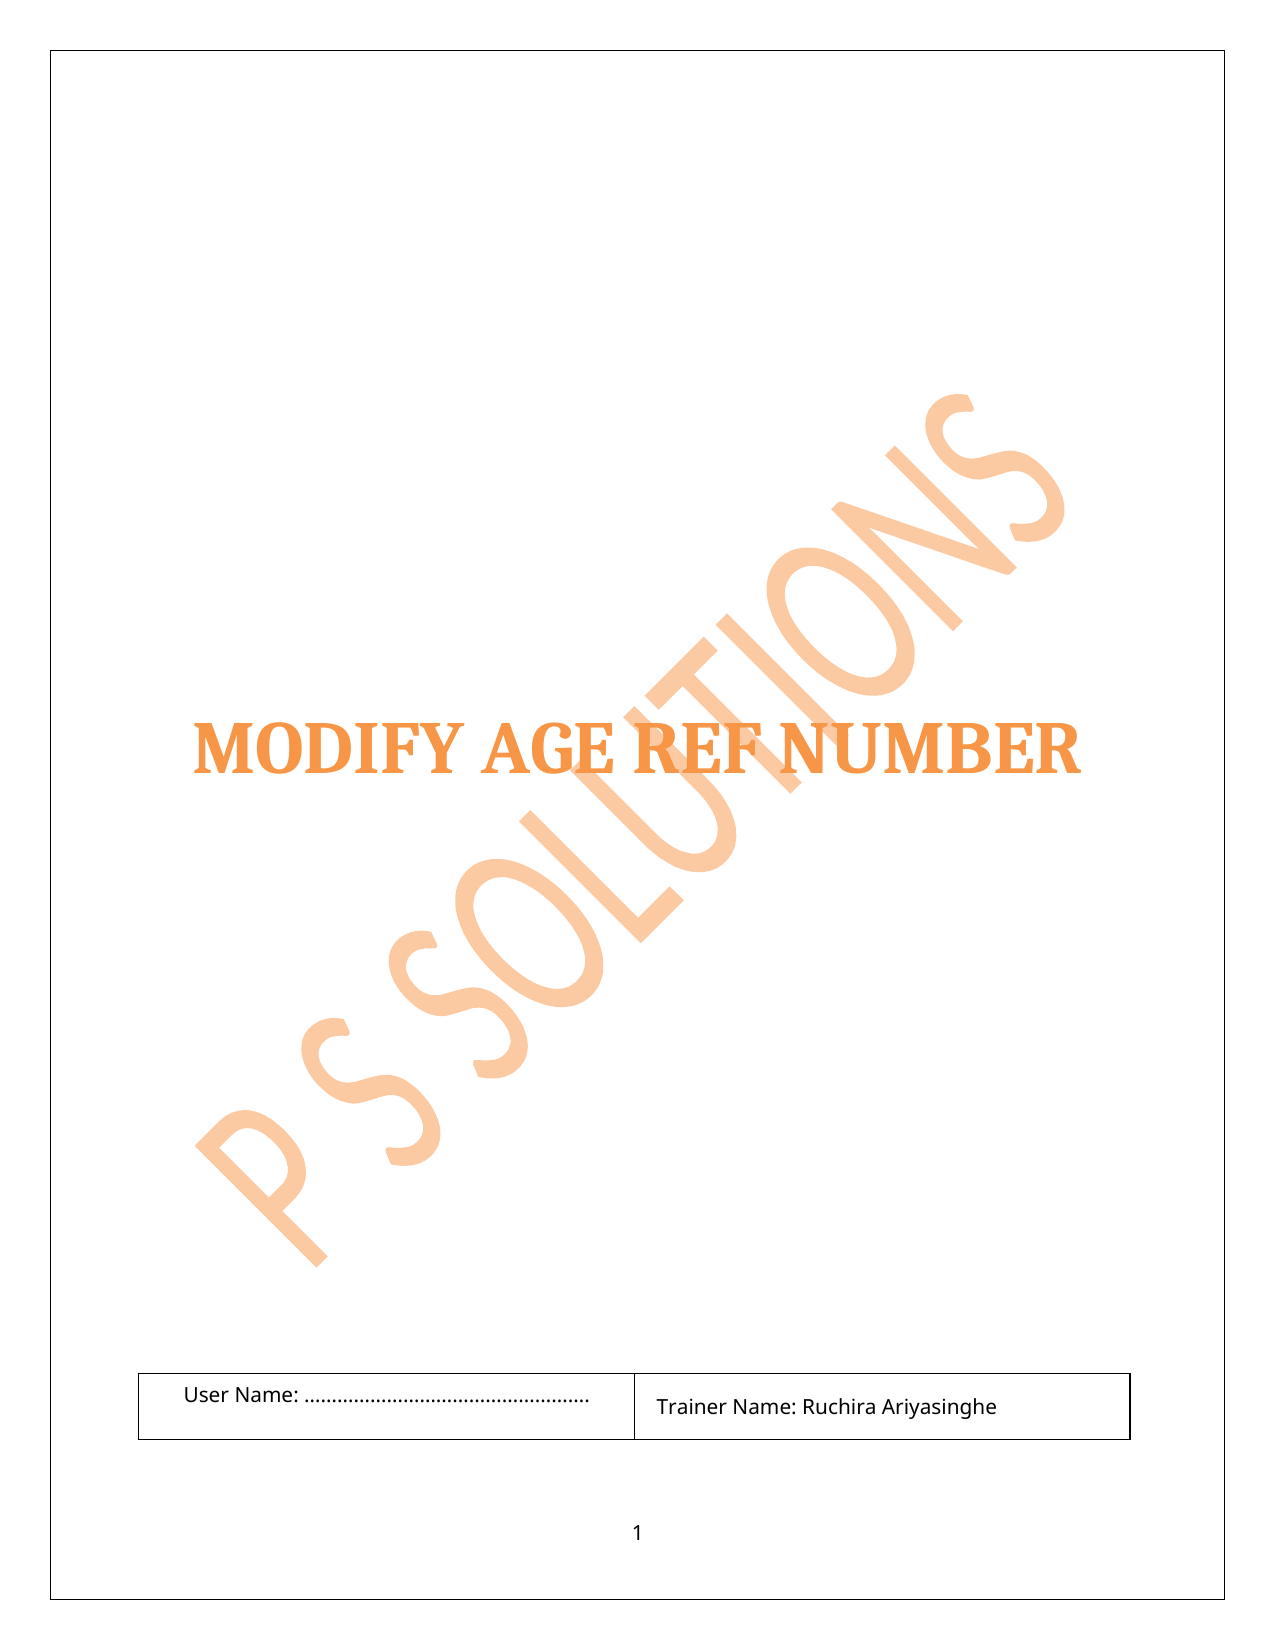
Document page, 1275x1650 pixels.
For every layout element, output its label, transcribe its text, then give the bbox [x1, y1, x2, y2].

subtitle MODIFY AGE REF NUMBER [150, 706, 1125, 792]
table_header Trainer Name: Ruchira Ariyasinghe [635, 1374, 1129, 1439]
table_header User Name: ……………………………………………. [139, 1374, 634, 1439]
